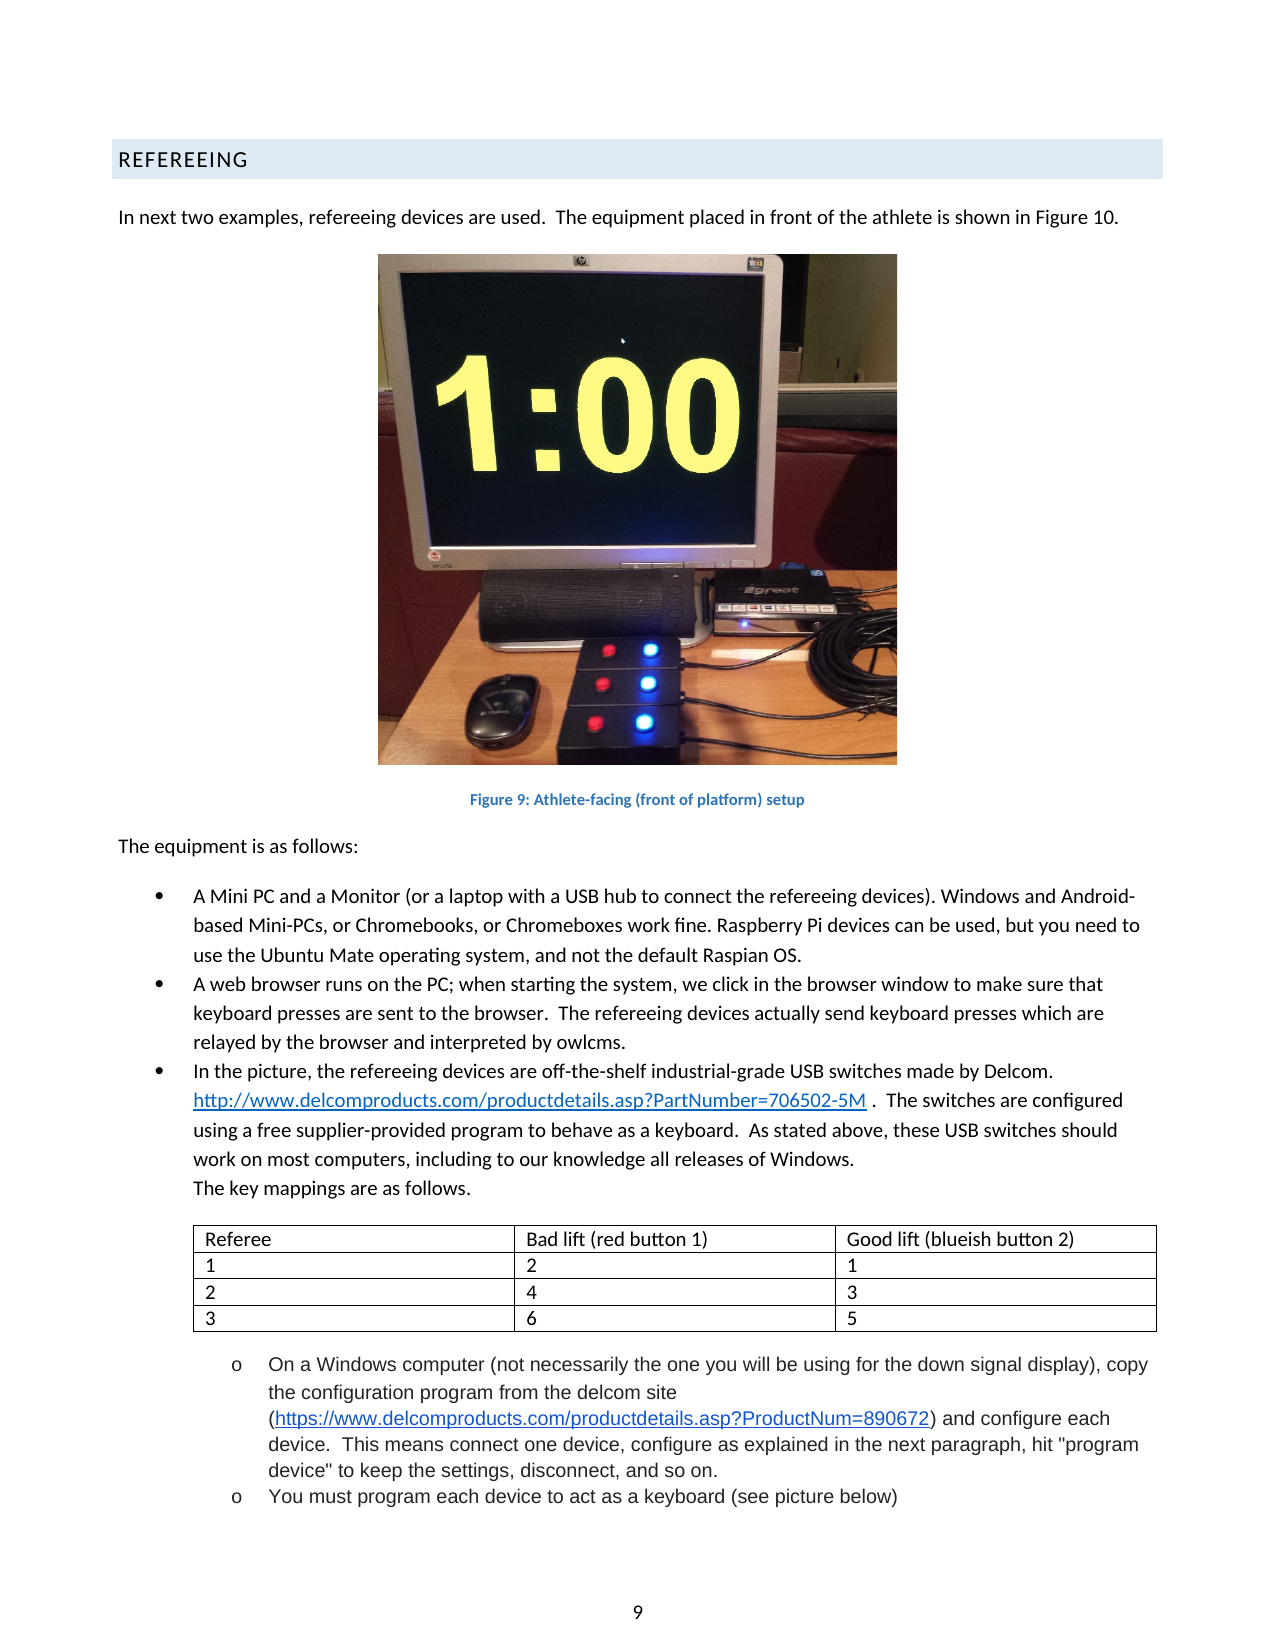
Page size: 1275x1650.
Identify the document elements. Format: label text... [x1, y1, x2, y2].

table_header Referee [194, 1226, 514, 1252]
table_cell 1 [836, 1253, 1156, 1278]
list In the picture, the refereeing devices are off-the-shelf industrial-grade USB switches made by Delcom. http://www.delcomproducts.com/productdetails.asp?PartNumber=706502-5M . The switches are configured using a free supplier-provided program to behave as a keyboard. As stated above, these USB switches should work on most computers, including to our knowledge all releases of Windows. [156, 1058, 1157, 1171]
picture [378, 254, 898, 765]
table_header Bad lift (red button 1) [515, 1226, 835, 1252]
table_header Good lift (blueish button 2) [836, 1226, 1156, 1252]
table_cell 4 [515, 1279, 835, 1304]
table_cell 5 [836, 1306, 1156, 1331]
text In next two examples, refereeing devices are used. The equipment placed in front of the athlete is shown in Figure 10. [118, 204, 1157, 230]
list On a Windows computer (not necessarily the one you will be using for the down signal display), copy the configuration program from the delcom site (https://www.delcomproducts.com/productdetails.asp?ProductNum=890672) and configure each device. This means connect one device, configure as explained in the next paragraph, hit "program device" to keep the settings, disconnect, and so on. [231, 1353, 1157, 1481]
list A web browser runs on the PC; when starting the system, we click in the browser window to make sure that keyboard presses are sent to the browser. The refereeing devices actually send keyboard presses which are relayed by the browser and interpreted by owlcms. [156, 971, 1157, 1055]
list A Mini PC and a Monitor (or a laptop with a USB hub to connect the refereeing devices). Windows and Android-based Mini-PCs, or Chromebooks, or Chromeboxes work fine. Raspberry Pi devices can be used, but you need to use the Ubuntu Mate operating system, and not the default Raspian OS. [156, 883, 1157, 967]
text The equipment is as follows: [118, 833, 1157, 859]
table_cell 3 [194, 1306, 514, 1331]
table_cell 2 [515, 1253, 835, 1278]
list You must program each device to act as a keyboard (see picture below) [231, 1485, 1157, 1509]
subtitle Refereeing [118, 145, 1157, 173]
table_cell 3 [836, 1279, 1156, 1304]
text Figure 9: Athlete-facing (front of platform) setup [118, 789, 1157, 809]
list The key mappings are as follows. [193, 1175, 1157, 1201]
table_cell 2 [194, 1279, 514, 1304]
table_cell 1 [194, 1253, 514, 1278]
table_cell 6 [515, 1306, 835, 1331]
